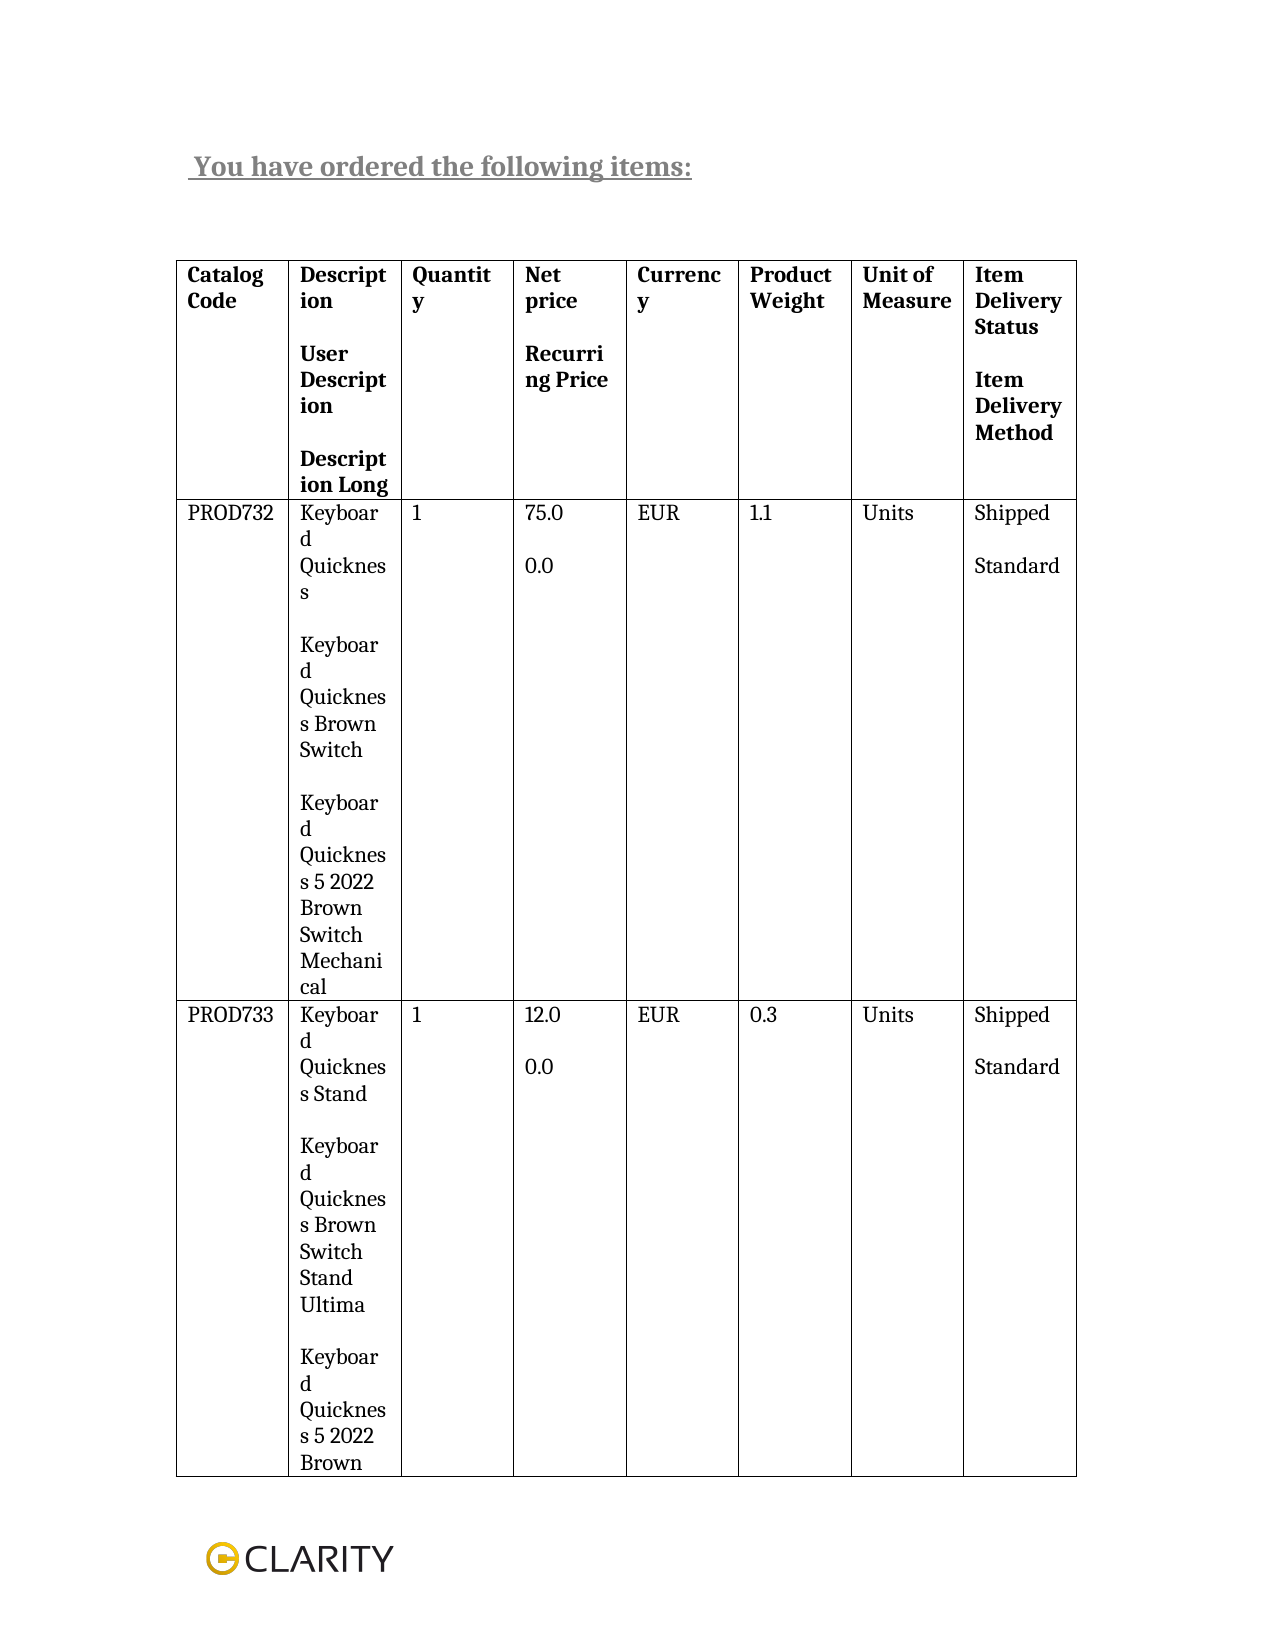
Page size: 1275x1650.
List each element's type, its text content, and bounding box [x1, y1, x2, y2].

table_cell Units [852, 1001, 963, 1476]
table_cell EUR [627, 500, 738, 1000]
table_cell 1.1 [739, 500, 851, 1000]
table_cell Keyboard Quickness Keyboard Quickness Brown Switch Keyboard Quickness 5 2022 Brown Switch Mechanical [289, 500, 401, 1000]
table_cell PROD732 [177, 500, 288, 1000]
table_cell 0.3 [739, 1001, 851, 1476]
table_cell Shipped Standard [964, 1001, 1076, 1476]
table_header Product Weight [739, 261, 851, 499]
table_header Item Delivery Status Item Delivery Method [964, 261, 1076, 499]
table_cell EUR [627, 1001, 738, 1476]
table_header Catalog Code [177, 261, 288, 499]
table_header Description User Description Description Long [289, 261, 401, 499]
table_cell Shipped Standard [964, 500, 1076, 1000]
table_header Net price Recurring Price [514, 261, 626, 499]
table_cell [289, 1001, 401, 1476]
table_header Unit of Measure [852, 261, 963, 499]
table_cell Units [852, 500, 963, 1000]
table_header Quantity [402, 261, 513, 499]
table_cell 1 [402, 1001, 513, 1476]
table_cell 1 [402, 500, 513, 1000]
table_header Currency [627, 261, 738, 499]
table_cell 12.0 0.0 [514, 1001, 626, 1476]
picture [206, 1542, 394, 1575]
table_cell 75.0 0.0 [514, 500, 626, 1000]
text You have ordered the following items: [187, 150, 1087, 183]
table_cell PROD733 [177, 1001, 288, 1476]
